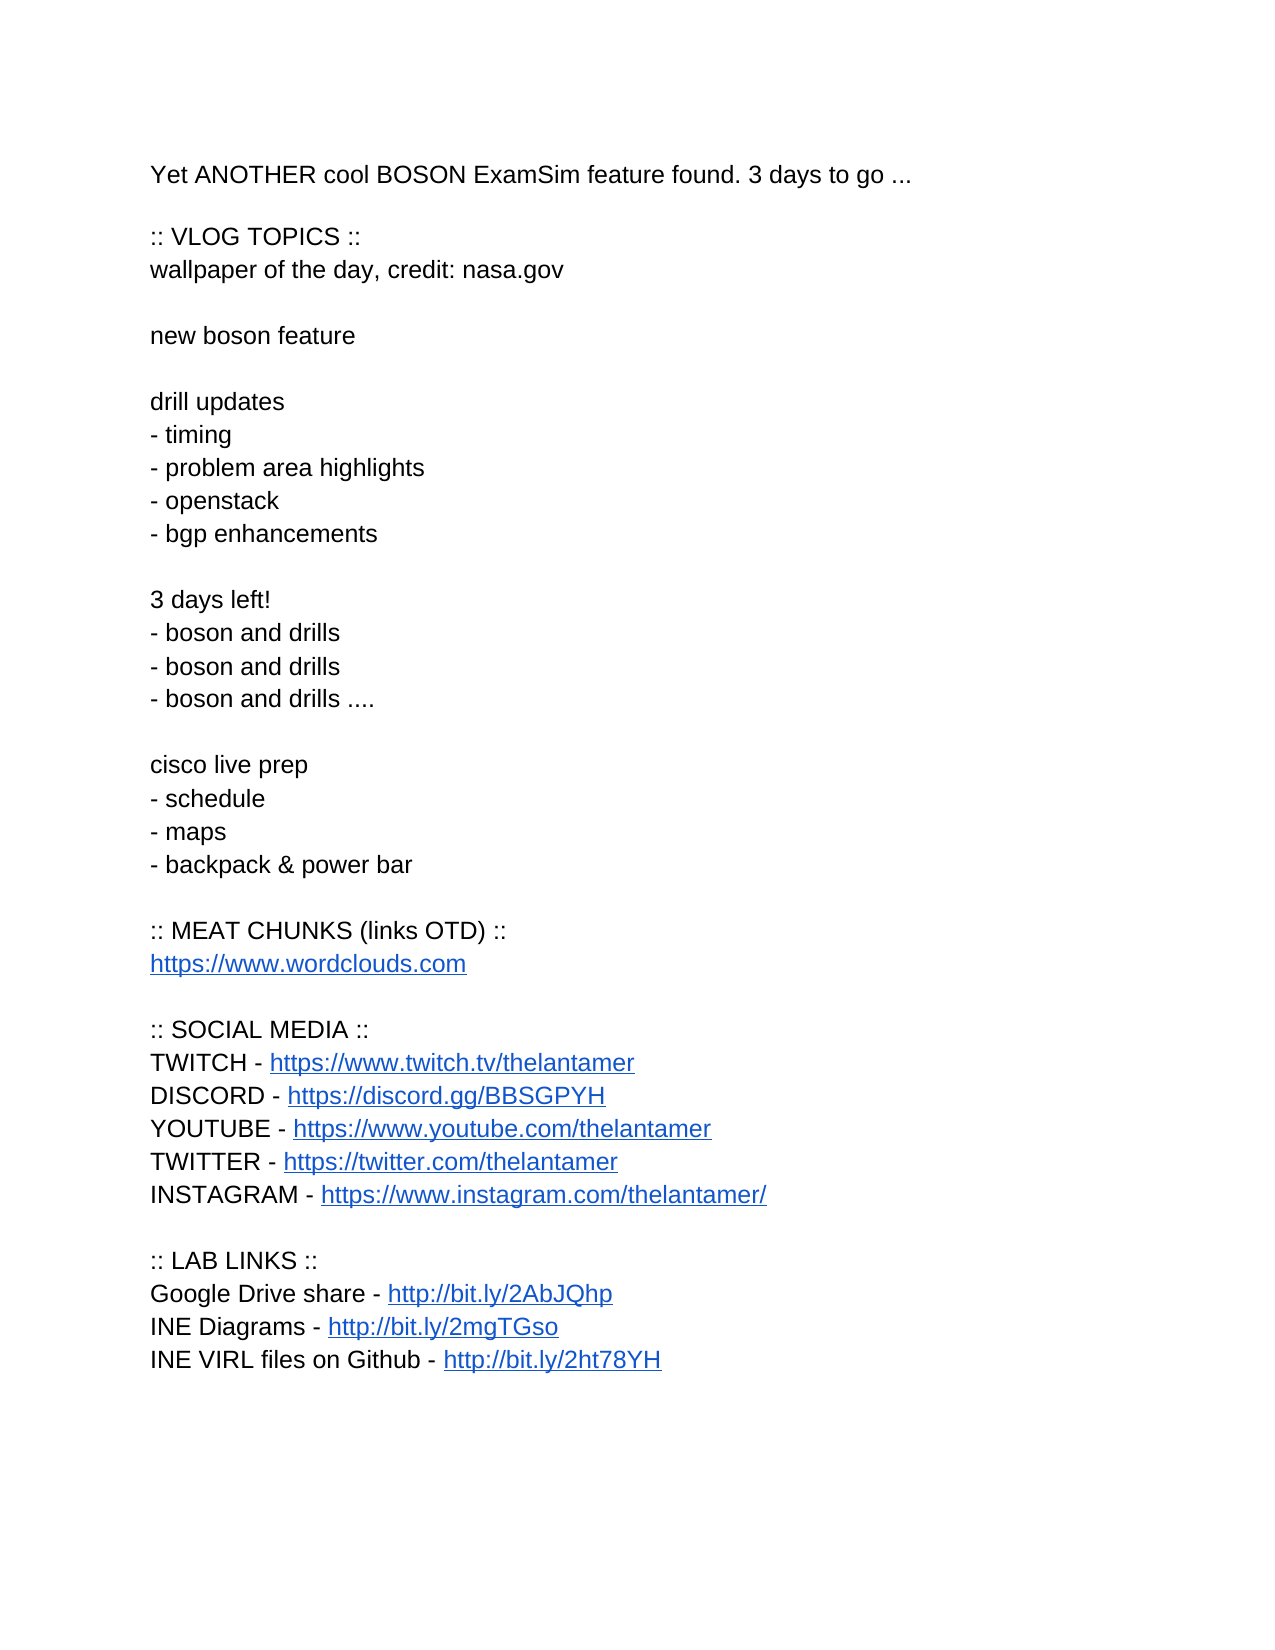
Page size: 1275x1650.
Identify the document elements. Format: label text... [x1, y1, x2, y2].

text :: LAB LINKS :: [150, 1246, 1125, 1274]
text INE VIRL files on Github - http://bit.ly/2ht78YH [150, 1345, 1125, 1374]
text :: VLOG TOPICS :: [150, 189, 1125, 251]
text - openstack [150, 486, 1125, 515]
text new boson feature [150, 321, 1125, 350]
text INE Diagrams - http://bit.ly/2mgTGso [150, 1312, 1125, 1341]
text :: MEAT CHUNKS (links OTD) :: [150, 916, 1125, 944]
text - backpack & power bar [150, 849, 1125, 878]
text - schedule [150, 783, 1125, 812]
text drill updates [150, 387, 1125, 416]
text https://www.wordclouds.com [150, 949, 1125, 977]
text DISCORD - https://discord.gg/BBSGPYH [150, 1081, 1125, 1109]
text cisco live prep [150, 751, 1125, 779]
text wallpaper of the day, credit: nasa.gov [150, 255, 1125, 284]
text - problem area highlights [150, 453, 1125, 482]
text INSTAGRAM - https://www.instagram.com/thelantamer/ [150, 1180, 1125, 1208]
text YOUTUBE - https://www.youtube.com/thelantamer [150, 1114, 1125, 1142]
text :: SOCIAL MEDIA :: [150, 1015, 1125, 1043]
text TWITCH - https://www.twitch.tv/thelantamer [150, 1048, 1125, 1076]
text - boson and drills .... [150, 684, 1125, 713]
text 3 days left! [150, 585, 1125, 614]
text - timing [150, 420, 1125, 449]
text Google Drive share - http://bit.ly/2AbJQhp [150, 1279, 1125, 1308]
text TWITTER - https://twitter.com/thelantamer [150, 1147, 1125, 1176]
text - boson and drills [150, 618, 1125, 647]
text - boson and drills [150, 651, 1125, 680]
text Yet ANOTHER cool BOSON ExamSim feature found. 3 days to go ... [150, 160, 1125, 189]
text - maps [150, 817, 1125, 845]
text - bgp enhancements [150, 519, 1125, 548]
